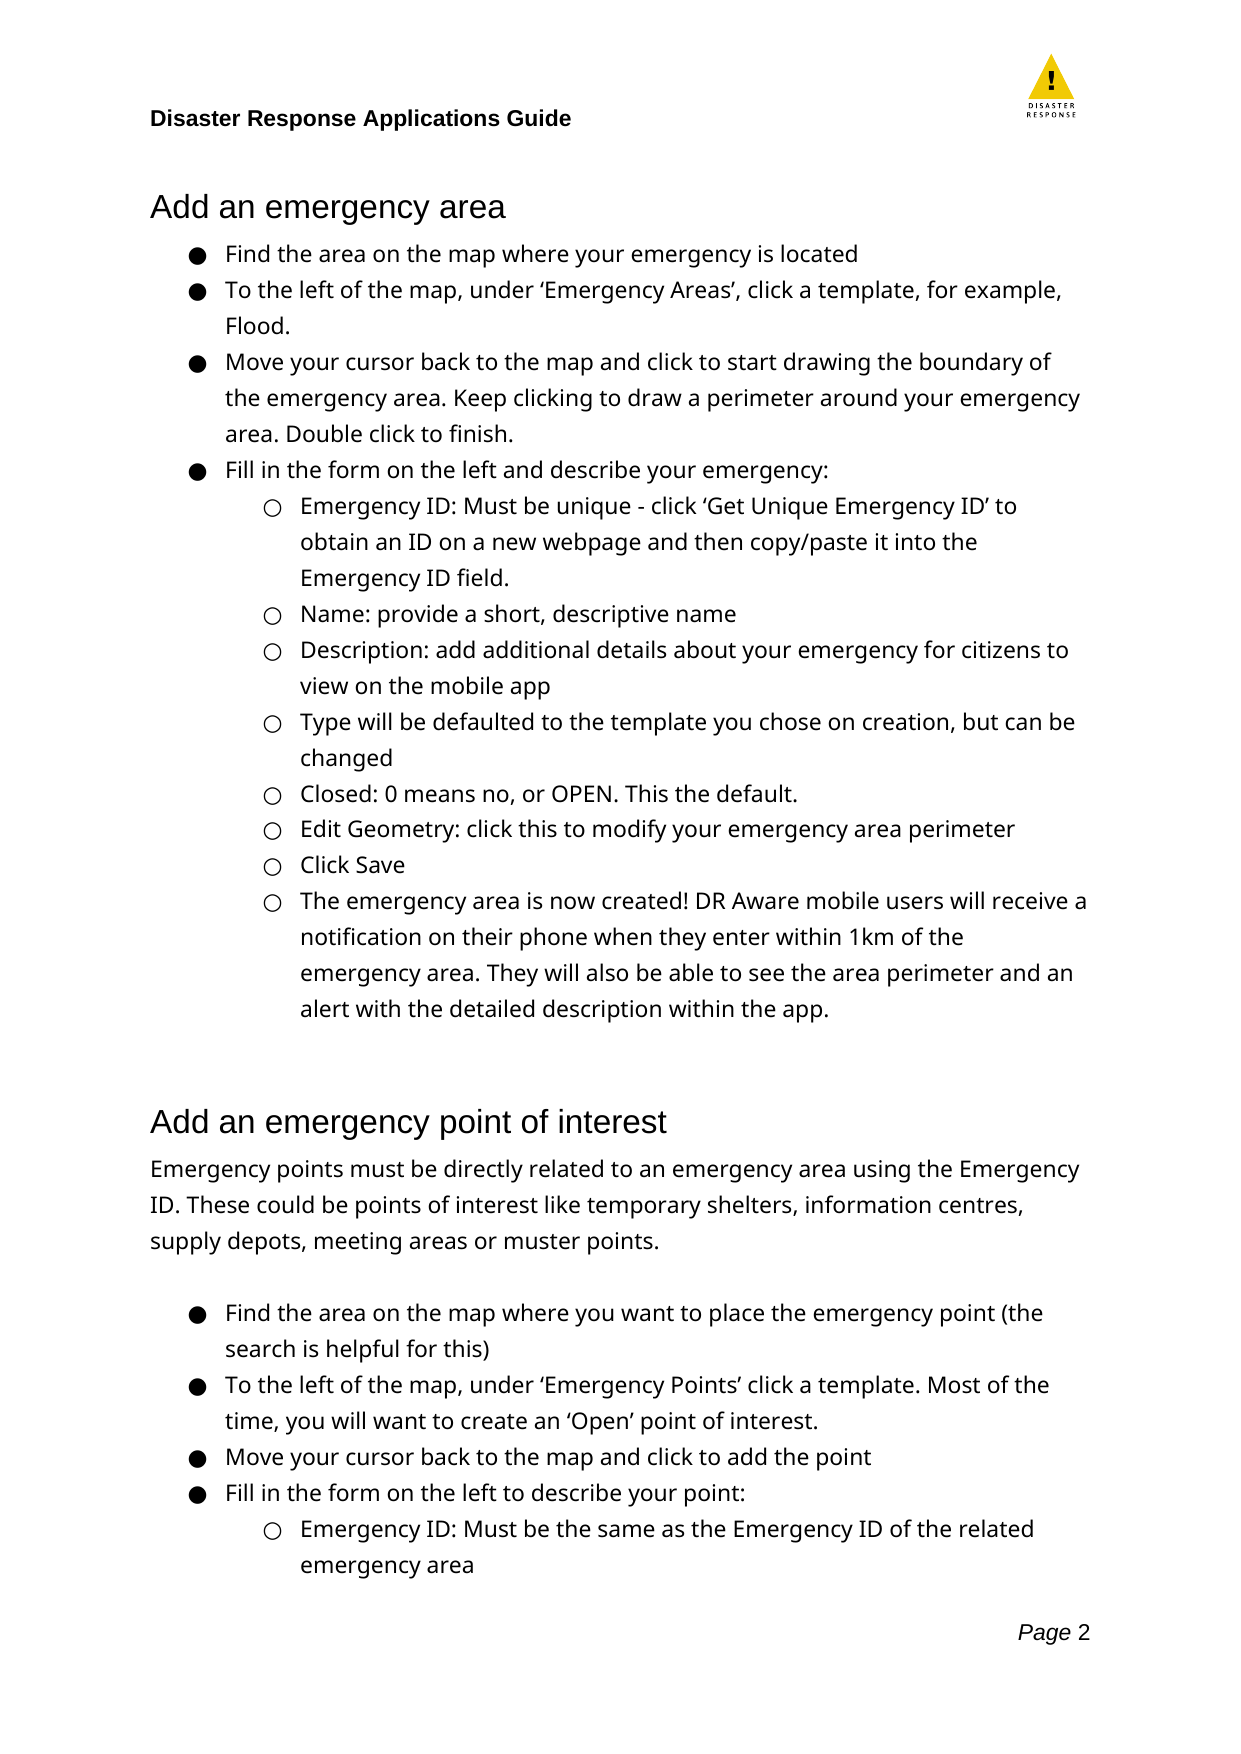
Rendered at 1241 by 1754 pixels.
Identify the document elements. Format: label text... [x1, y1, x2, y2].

list Type will be defaulted to the template you chose on creation, but can be changed [262, 706, 1090, 773]
list Find the area on the map where you want to place the emergency point (the search is helpful for this) [187, 1297, 1090, 1364]
list Closed: 0 means no, or OPEN. This the default. [262, 777, 1090, 809]
list The emergency area is now created! DR Aware mobile users will receive a notification on their phone when they enter within 1km of the emergency area. They will also be able to see the area perimeter and an alert with the detailed description within the app. [262, 885, 1090, 1024]
list Move your cursor back to the map and click to add the point [187, 1441, 1090, 1472]
list To the left of the map, under ‘Emergency Areas’, click a template, for example, Flood. [187, 274, 1090, 342]
list Edit Geometry: click this to modify your emergency area perimeter [262, 813, 1090, 845]
list Emergency ID: Must be the same as the Emergency ID of the related emergency area [262, 1513, 1090, 1580]
list To the left of the map, under ‘Emergency Points’ click a template. Most of the time, you will want to create an ‘Open’ point of interest. [187, 1369, 1090, 1436]
picture [1013, 48, 1090, 125]
list Find the area on the map where your emergency is located [187, 238, 1090, 270]
list Description: add additional details about your emergency for citizens to view on the mobile app [262, 634, 1090, 701]
text Emergency points must be directly related to an emergency area using the Emergency ID. These could be points of interest like temporary shelters, information centres, supply depots, meeting areas or muster points. [150, 1153, 1090, 1257]
list Click Save [262, 849, 1090, 881]
list Emergency ID: Must be unique - click ‘Get Unique Emergency ID’ to obtain an ID on a new webpage and then copy/paste it into the Emergency ID field. [262, 490, 1090, 593]
list Name: provide a short, descriptive name [262, 598, 1090, 629]
list Move your cursor back to the map and click to start drawing the boundary of the emergency area. Keep clicking to draw a perimeter around your emergency area. Double click to finish. [187, 346, 1090, 449]
subtitle Add an emergency area [150, 187, 1090, 226]
list Fill in the form on the left to describe your point: [187, 1477, 1090, 1508]
list Fill in the form on the left and describe your emergency: [187, 454, 1090, 485]
subtitle Add an emergency point of interest [150, 1102, 1090, 1141]
